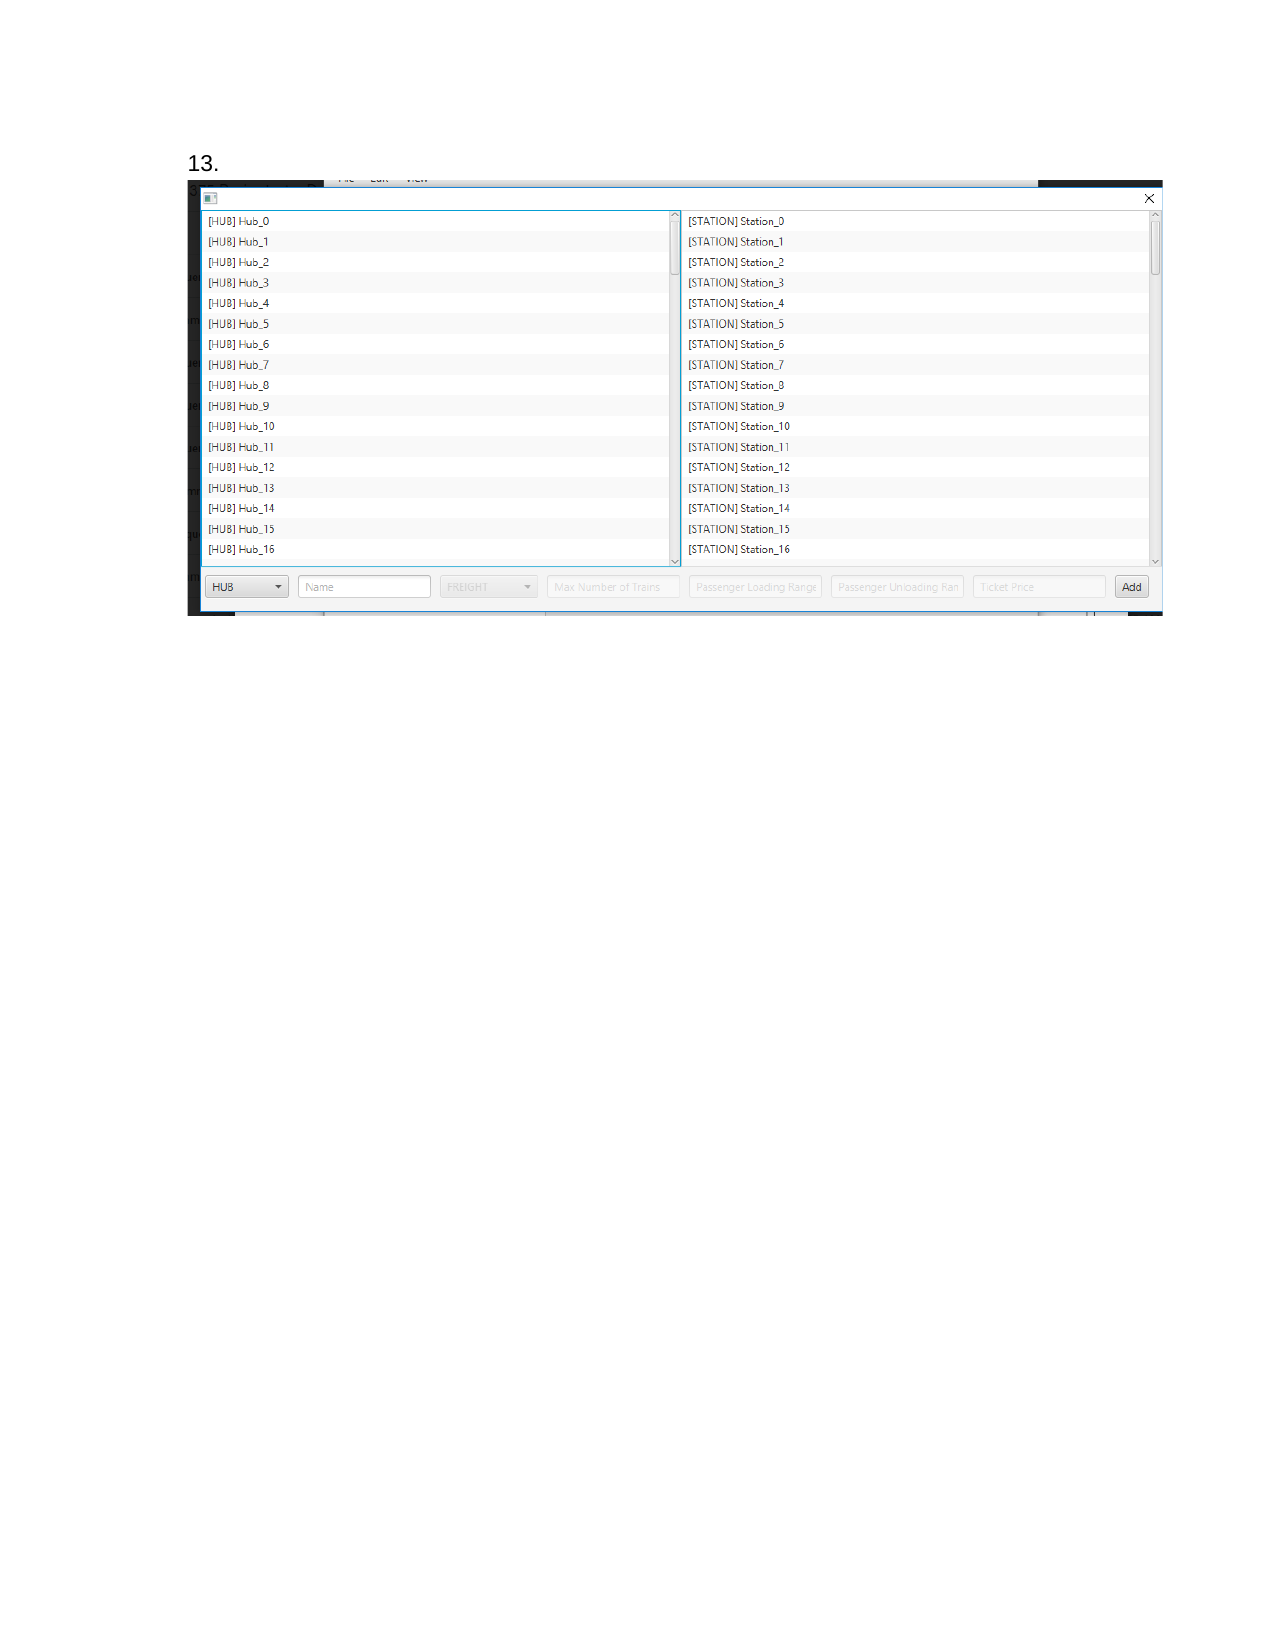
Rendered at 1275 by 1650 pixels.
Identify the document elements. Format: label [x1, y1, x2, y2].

picture [187, 180, 1163, 616]
